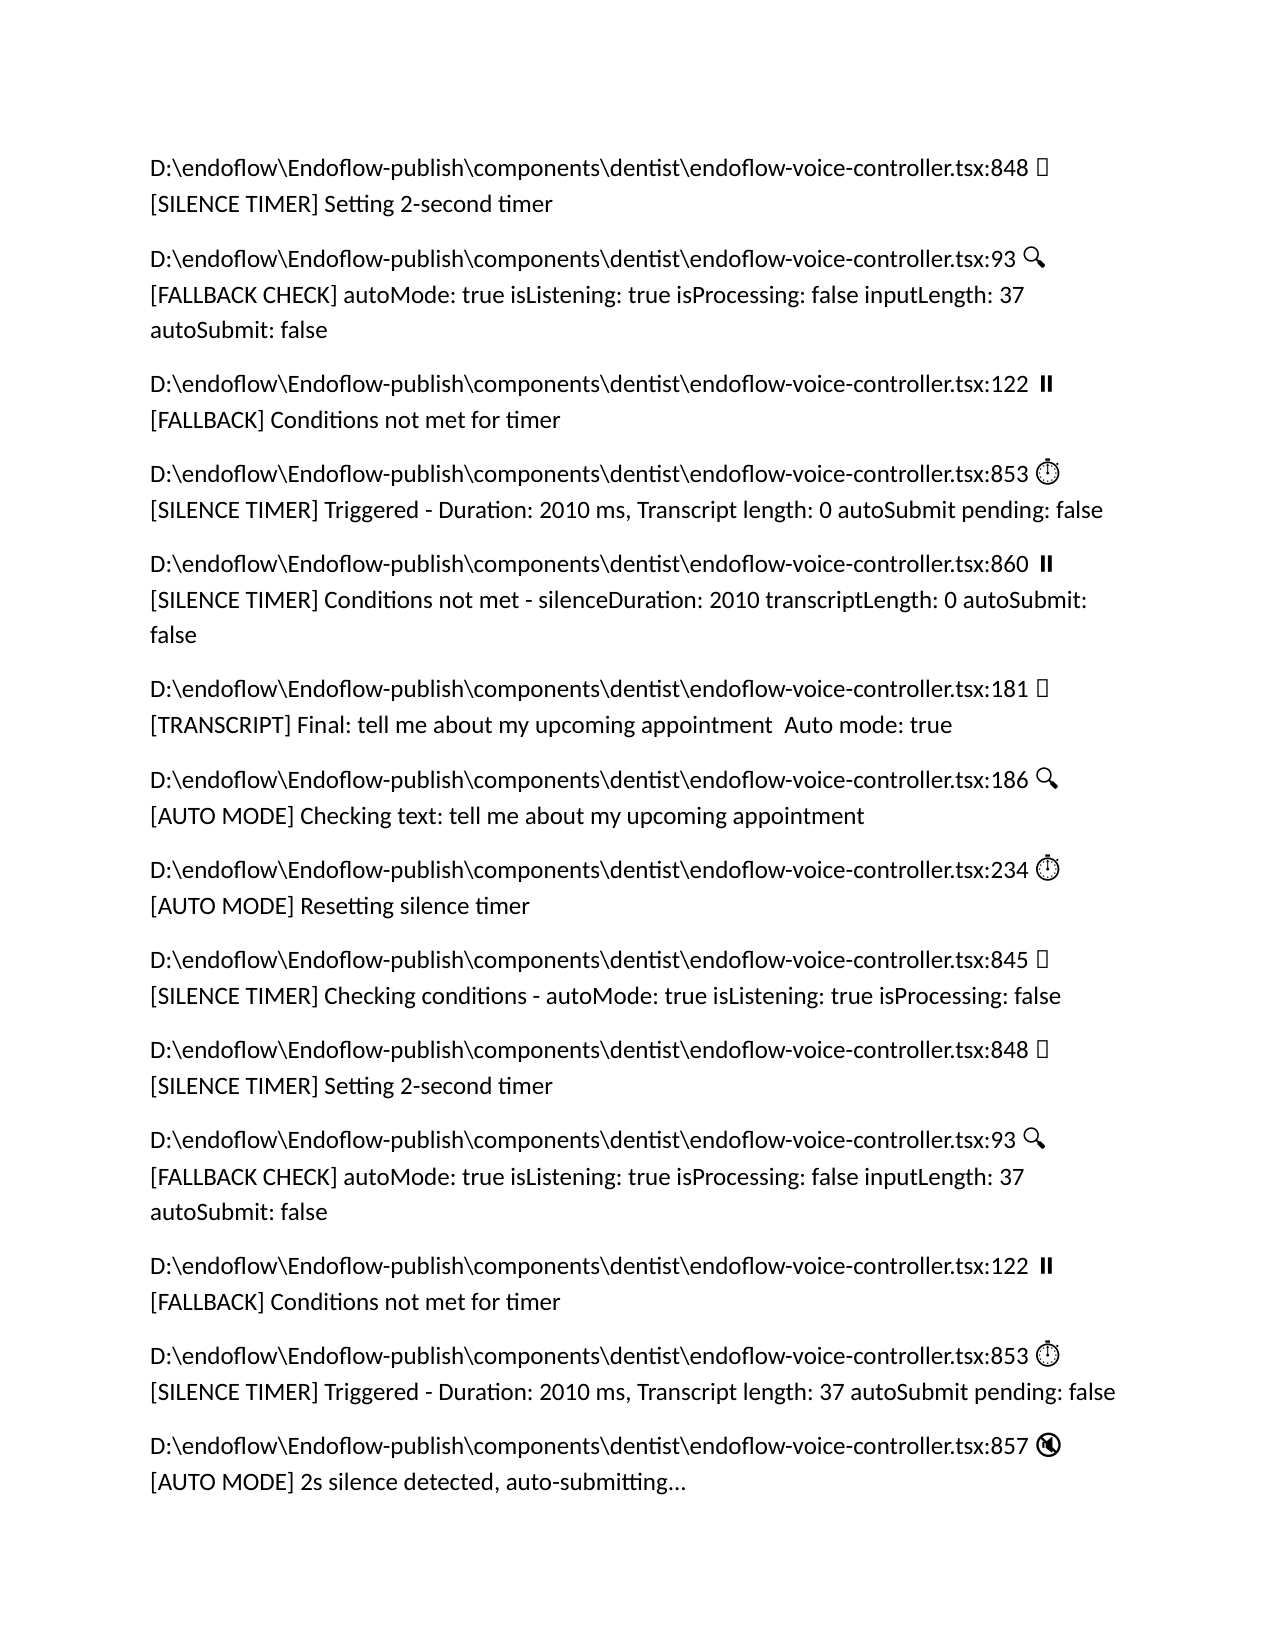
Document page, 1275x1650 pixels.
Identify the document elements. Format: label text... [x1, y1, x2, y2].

text D:\endoflow\Endoflow-publish\components\dentist\endoflow-voice-controller.tsx:845 🔄 [SILENCE TIMER] Checking conditions - autoMode: true isListening: true isProcessing: false [150, 942, 1125, 1011]
text D:\endoflow\Endoflow-publish\components\dentist\endoflow-voice-controller.tsx:234 ⏱️ [AUTO MODE] Resetting silence timer [150, 851, 1125, 921]
text D:\endoflow\Endoflow-publish\components\dentist\endoflow-voice-controller.tsx:122 ⏸️ [FALLBACK] Conditions not met for timer [150, 1247, 1125, 1316]
text D:\endoflow\Endoflow-publish\components\dentist\endoflow-voice-controller.tsx:186 🔍 [AUTO MODE] Checking text: tell me about my upcoming appointment [150, 761, 1125, 830]
text D:\endoflow\Endoflow-publish\components\dentist\endoflow-voice-controller.tsx:93 🔍 [FALLBACK CHECK] autoMode: true isListening: true isProcessing: false inputLength: 37 autoSubmit: false [150, 240, 1125, 344]
text D:\endoflow\Endoflow-publish\components\dentist\endoflow-voice-controller.tsx:853 ⏱️ [SILENCE TIMER] Triggered - Duration: 2010 ms, Transcript length: 37 autoSubmit pending: false [150, 1337, 1125, 1407]
text D:\endoflow\Endoflow-publish\components\dentist\endoflow-voice-controller.tsx:848 ⏰ [SILENCE TIMER] Setting 2-second timer [150, 150, 1125, 219]
text D:\endoflow\Endoflow-publish\components\dentist\endoflow-voice-controller.tsx:860 ⏸️ [SILENCE TIMER] Conditions not met - silenceDuration: 2010 transcriptLength: 0 autoSubmit: false [150, 546, 1125, 650]
text D:\endoflow\Endoflow-publish\components\dentist\endoflow-voice-controller.tsx:122 ⏸️ [FALLBACK] Conditions not met for timer [150, 365, 1125, 434]
text D:\endoflow\Endoflow-publish\components\dentist\endoflow-voice-controller.tsx:853 ⏱️ [SILENCE TIMER] Triggered - Duration: 2010 ms, Transcript length: 0 autoSubmit pending: false [150, 456, 1125, 525]
text D:\endoflow\Endoflow-publish\components\dentist\endoflow-voice-controller.tsx:848 ⏰ [SILENCE TIMER] Setting 2-second timer [150, 1032, 1125, 1101]
text D:\endoflow\Endoflow-publish\components\dentist\endoflow-voice-controller.tsx:181 📝 [TRANSCRIPT] Final: tell me about my upcoming appointment Auto mode: true [150, 671, 1125, 740]
text D:\endoflow\Endoflow-publish\components\dentist\endoflow-voice-controller.tsx:857 🔇 [AUTO MODE] 2s silence detected, auto-submitting... [150, 1428, 1125, 1497]
text D:\endoflow\Endoflow-publish\components\dentist\endoflow-voice-controller.tsx:93 🔍 [FALLBACK CHECK] autoMode: true isListening: true isProcessing: false inputLength: 37 autoSubmit: false [150, 1122, 1125, 1226]
